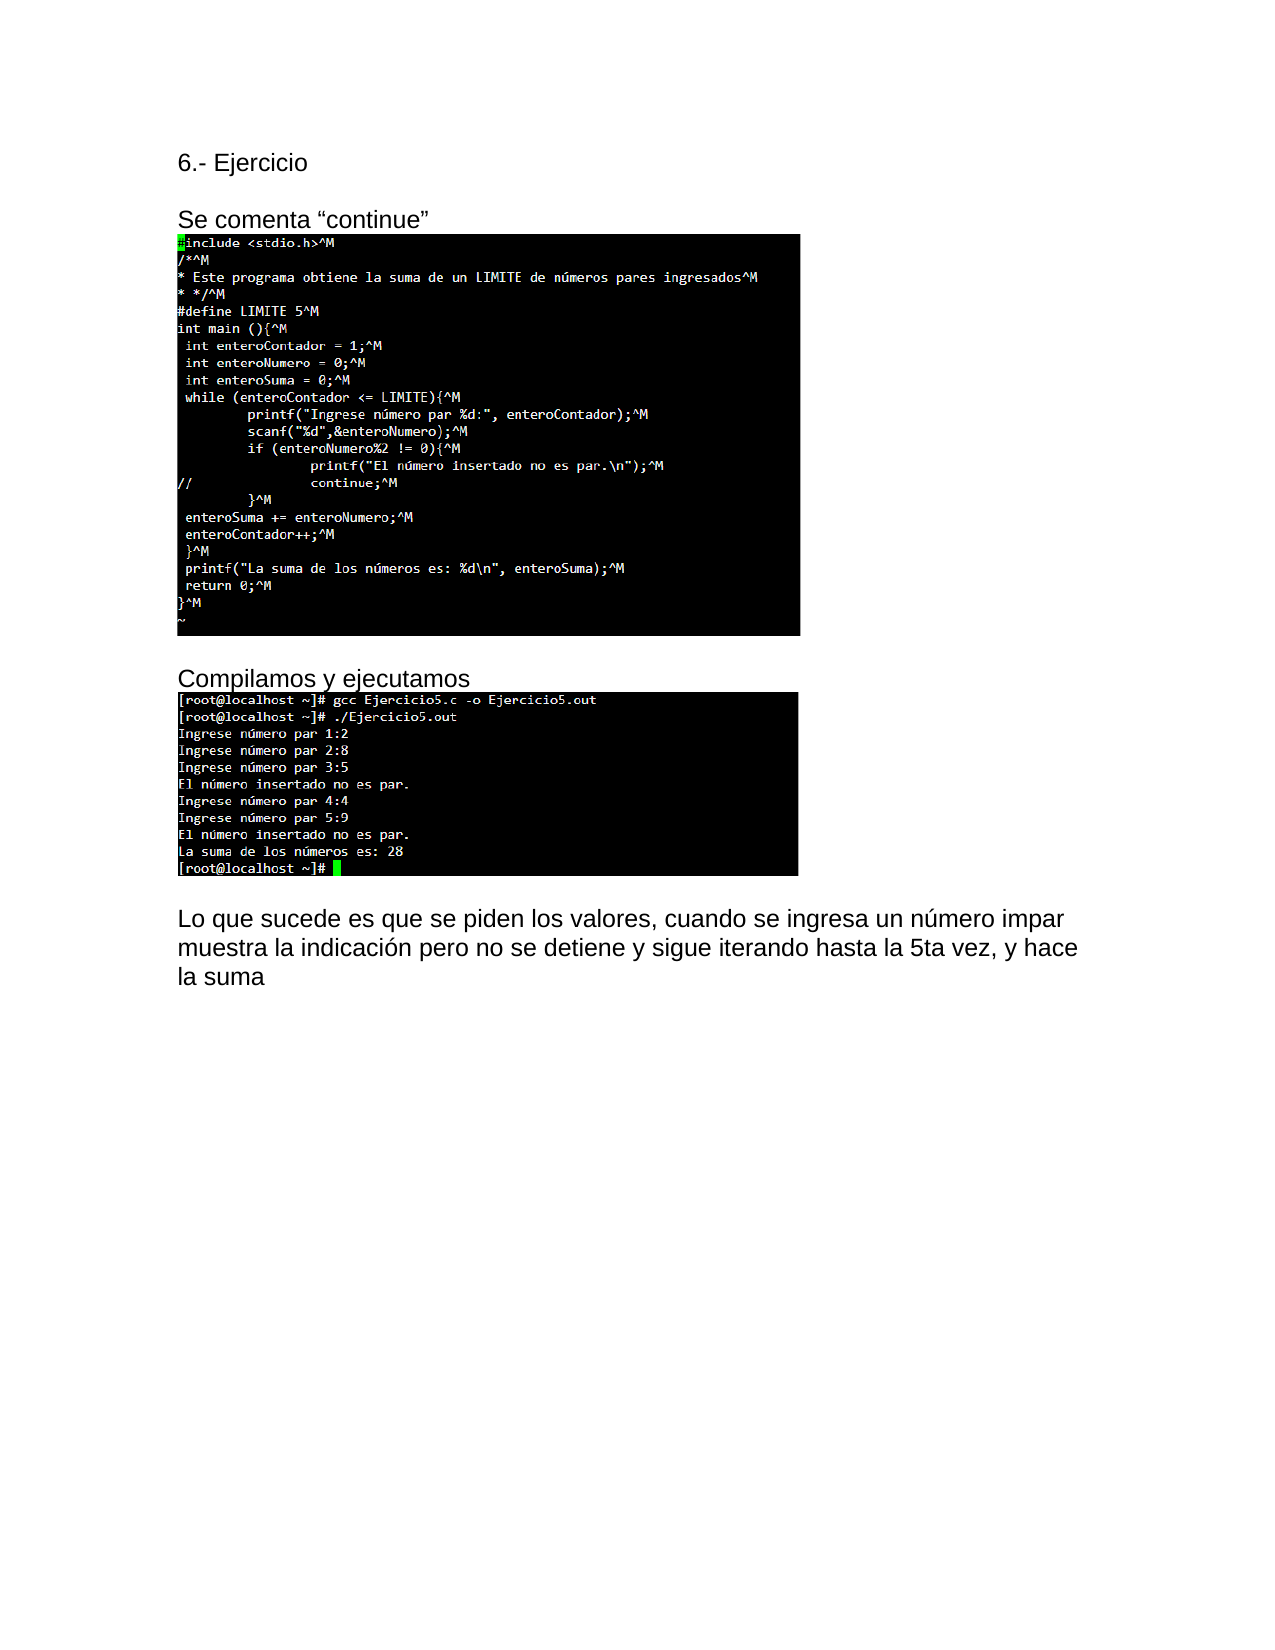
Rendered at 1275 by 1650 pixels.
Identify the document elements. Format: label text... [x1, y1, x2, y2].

text Se comenta “continue” [177, 205, 1098, 234]
text Lo que sucede es que se piden los valores, cuando se ingresa un número impar muestra la indicación pero no se detiene y sigue iterando hasta la 5ta vez, y hace la suma [177, 904, 1098, 991]
text Compilamos y ejecutamos [177, 664, 1098, 693]
picture [177, 692, 799, 876]
text 6.- Ejercicio [177, 148, 1098, 176]
picture [177, 233, 801, 636]
